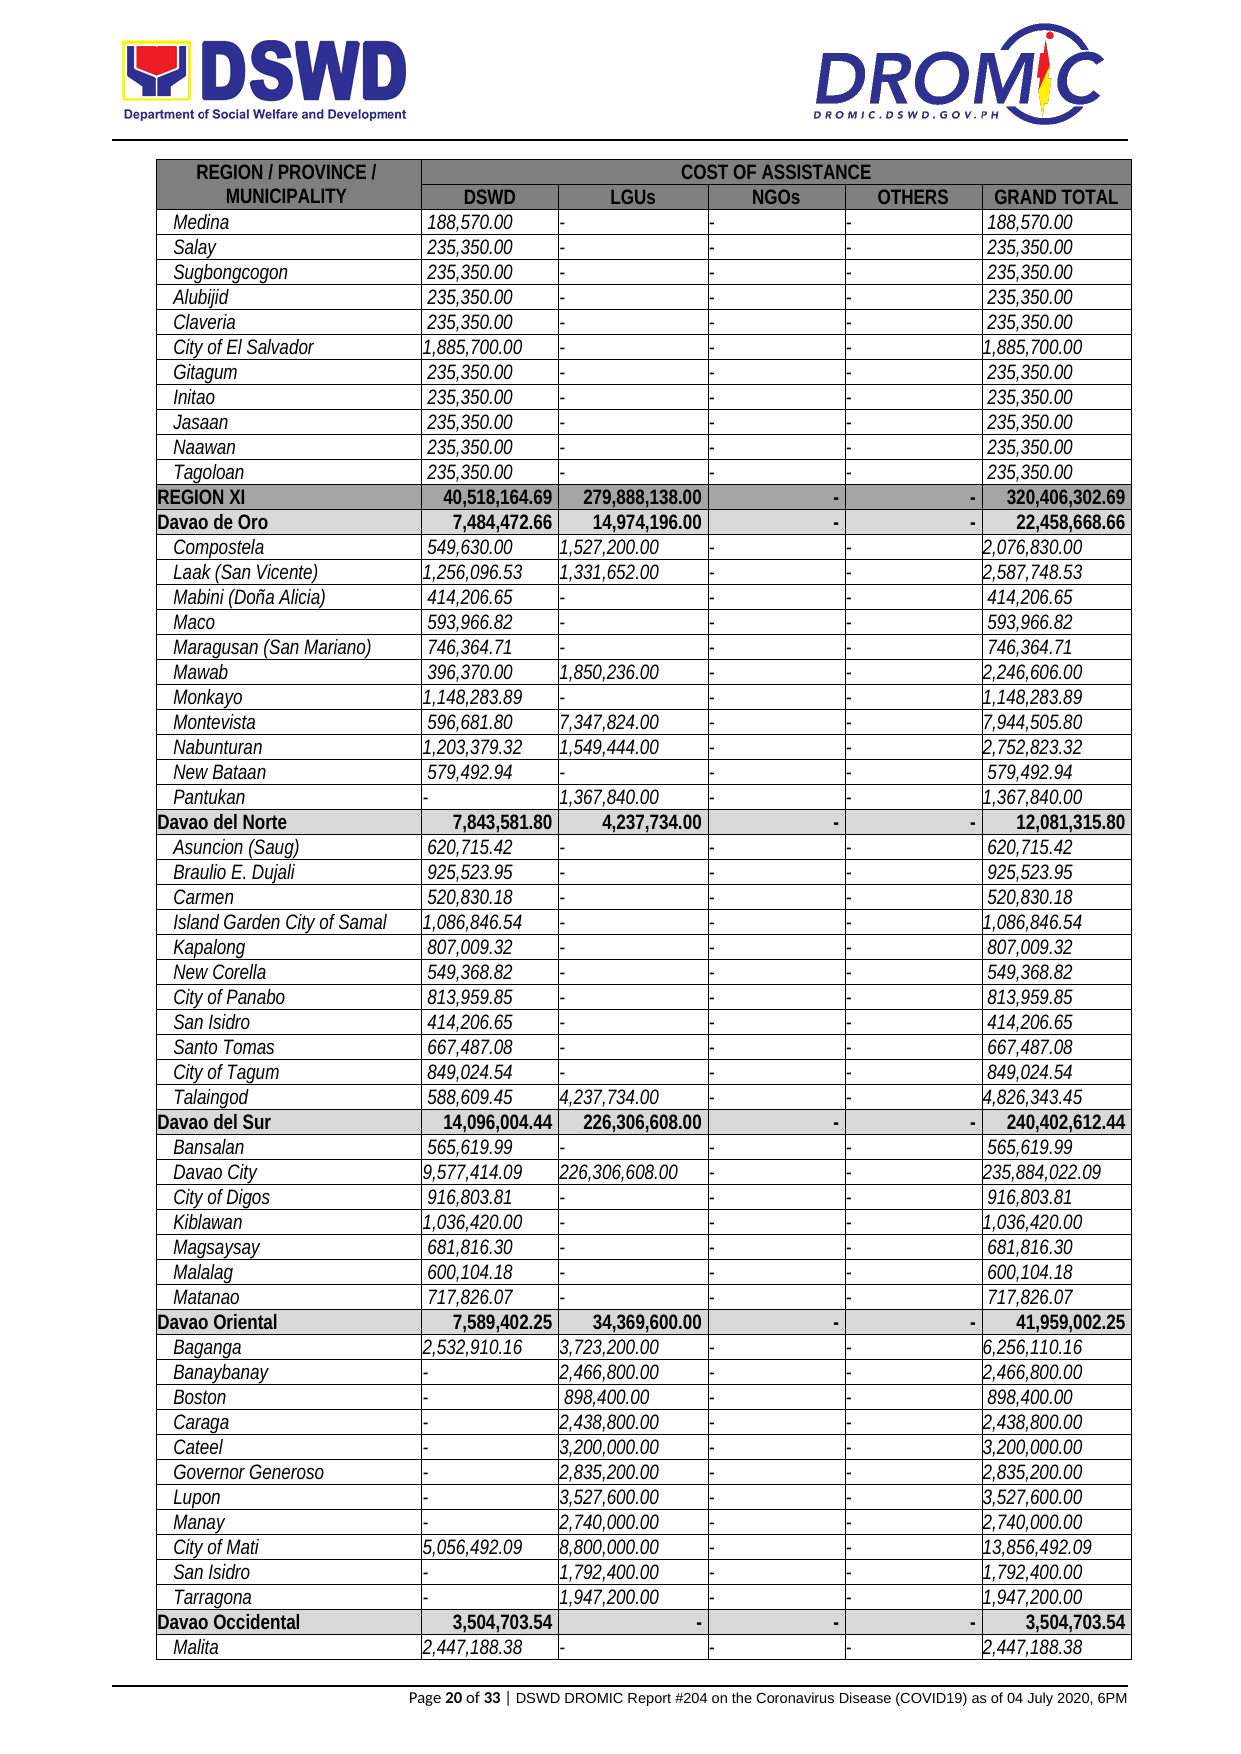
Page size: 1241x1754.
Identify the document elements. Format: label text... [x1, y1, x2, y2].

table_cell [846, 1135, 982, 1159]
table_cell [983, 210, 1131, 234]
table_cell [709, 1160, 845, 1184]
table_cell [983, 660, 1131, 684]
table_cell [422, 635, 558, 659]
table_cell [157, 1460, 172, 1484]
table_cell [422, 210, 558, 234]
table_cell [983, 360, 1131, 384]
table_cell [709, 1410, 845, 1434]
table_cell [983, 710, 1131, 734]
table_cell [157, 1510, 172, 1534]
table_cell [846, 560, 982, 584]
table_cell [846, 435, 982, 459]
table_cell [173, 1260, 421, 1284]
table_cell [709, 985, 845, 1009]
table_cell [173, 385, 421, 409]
table_cell NGOs [709, 185, 845, 209]
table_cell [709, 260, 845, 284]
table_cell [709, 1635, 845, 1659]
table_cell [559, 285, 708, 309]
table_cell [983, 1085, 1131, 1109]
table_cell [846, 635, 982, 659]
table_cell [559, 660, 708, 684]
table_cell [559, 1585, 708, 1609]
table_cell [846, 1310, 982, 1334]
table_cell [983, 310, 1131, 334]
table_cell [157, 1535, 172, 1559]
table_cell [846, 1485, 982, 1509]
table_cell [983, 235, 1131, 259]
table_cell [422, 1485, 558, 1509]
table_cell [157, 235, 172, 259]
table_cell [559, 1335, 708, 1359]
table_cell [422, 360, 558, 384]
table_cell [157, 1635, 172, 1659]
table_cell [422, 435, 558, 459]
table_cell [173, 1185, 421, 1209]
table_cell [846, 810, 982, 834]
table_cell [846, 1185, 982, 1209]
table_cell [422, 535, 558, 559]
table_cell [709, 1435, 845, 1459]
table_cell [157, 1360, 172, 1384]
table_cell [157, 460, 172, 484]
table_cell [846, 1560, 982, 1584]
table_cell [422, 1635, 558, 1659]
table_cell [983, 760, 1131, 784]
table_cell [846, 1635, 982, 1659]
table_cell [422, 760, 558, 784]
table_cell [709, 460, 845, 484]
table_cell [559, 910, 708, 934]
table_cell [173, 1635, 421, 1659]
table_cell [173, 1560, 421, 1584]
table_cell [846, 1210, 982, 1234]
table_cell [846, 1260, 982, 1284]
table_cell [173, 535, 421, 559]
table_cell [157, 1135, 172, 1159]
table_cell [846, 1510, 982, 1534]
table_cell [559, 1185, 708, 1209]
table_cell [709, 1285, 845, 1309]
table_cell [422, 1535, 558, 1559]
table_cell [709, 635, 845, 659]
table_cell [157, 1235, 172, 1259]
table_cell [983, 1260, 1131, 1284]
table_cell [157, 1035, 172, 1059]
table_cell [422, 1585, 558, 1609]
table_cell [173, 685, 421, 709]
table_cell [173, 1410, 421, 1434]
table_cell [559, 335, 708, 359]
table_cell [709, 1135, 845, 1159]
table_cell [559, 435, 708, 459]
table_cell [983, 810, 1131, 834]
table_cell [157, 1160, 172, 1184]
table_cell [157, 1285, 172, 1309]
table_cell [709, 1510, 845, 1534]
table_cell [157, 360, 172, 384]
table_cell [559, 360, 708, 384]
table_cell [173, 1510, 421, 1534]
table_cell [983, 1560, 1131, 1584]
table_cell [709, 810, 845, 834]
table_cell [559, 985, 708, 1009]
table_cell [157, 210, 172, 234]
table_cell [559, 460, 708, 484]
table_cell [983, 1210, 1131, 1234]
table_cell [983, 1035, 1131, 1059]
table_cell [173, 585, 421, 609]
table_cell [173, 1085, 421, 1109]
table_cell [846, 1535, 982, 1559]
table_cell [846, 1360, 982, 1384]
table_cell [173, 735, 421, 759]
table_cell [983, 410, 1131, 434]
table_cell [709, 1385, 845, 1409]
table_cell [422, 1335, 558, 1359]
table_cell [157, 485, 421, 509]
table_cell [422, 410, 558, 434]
picture [112, 37, 416, 125]
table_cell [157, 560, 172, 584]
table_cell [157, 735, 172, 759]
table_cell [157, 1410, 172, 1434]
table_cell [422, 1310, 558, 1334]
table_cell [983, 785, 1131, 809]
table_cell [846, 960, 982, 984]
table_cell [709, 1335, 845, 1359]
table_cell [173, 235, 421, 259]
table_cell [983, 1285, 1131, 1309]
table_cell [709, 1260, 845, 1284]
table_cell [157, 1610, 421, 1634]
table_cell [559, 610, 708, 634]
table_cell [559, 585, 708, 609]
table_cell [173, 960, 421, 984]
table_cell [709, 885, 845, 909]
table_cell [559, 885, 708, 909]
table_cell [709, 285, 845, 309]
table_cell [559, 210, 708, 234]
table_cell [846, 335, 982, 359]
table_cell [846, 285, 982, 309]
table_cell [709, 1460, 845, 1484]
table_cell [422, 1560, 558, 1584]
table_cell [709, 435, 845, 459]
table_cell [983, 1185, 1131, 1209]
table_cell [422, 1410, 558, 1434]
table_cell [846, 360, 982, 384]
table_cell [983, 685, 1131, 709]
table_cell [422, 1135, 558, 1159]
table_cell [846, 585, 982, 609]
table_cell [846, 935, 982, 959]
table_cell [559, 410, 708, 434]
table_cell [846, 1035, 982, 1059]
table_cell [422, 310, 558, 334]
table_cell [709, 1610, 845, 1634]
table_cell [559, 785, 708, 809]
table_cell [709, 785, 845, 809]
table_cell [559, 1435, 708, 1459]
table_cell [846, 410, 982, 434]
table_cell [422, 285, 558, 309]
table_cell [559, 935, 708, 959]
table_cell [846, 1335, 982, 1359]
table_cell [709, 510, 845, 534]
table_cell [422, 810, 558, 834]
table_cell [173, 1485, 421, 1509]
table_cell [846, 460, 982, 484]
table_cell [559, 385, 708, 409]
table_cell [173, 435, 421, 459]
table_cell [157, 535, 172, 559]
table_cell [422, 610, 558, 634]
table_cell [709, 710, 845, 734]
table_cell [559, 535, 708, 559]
table_header REGION / PROVINCE / MUNICIPALITY [157, 160, 421, 209]
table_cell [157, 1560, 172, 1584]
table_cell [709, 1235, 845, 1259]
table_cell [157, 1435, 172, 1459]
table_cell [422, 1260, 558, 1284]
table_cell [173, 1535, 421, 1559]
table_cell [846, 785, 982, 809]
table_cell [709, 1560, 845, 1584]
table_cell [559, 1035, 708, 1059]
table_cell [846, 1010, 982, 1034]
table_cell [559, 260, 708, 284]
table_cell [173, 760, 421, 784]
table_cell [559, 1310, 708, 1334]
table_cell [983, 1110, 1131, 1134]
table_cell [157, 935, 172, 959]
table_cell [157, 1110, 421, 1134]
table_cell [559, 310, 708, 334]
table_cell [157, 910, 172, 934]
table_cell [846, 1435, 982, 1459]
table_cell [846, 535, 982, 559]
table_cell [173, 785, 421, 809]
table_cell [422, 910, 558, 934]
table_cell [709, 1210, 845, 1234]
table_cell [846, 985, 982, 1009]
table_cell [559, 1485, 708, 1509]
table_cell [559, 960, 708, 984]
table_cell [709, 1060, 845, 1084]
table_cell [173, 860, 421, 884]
table_header COST OF ASSISTANCE [422, 160, 1131, 184]
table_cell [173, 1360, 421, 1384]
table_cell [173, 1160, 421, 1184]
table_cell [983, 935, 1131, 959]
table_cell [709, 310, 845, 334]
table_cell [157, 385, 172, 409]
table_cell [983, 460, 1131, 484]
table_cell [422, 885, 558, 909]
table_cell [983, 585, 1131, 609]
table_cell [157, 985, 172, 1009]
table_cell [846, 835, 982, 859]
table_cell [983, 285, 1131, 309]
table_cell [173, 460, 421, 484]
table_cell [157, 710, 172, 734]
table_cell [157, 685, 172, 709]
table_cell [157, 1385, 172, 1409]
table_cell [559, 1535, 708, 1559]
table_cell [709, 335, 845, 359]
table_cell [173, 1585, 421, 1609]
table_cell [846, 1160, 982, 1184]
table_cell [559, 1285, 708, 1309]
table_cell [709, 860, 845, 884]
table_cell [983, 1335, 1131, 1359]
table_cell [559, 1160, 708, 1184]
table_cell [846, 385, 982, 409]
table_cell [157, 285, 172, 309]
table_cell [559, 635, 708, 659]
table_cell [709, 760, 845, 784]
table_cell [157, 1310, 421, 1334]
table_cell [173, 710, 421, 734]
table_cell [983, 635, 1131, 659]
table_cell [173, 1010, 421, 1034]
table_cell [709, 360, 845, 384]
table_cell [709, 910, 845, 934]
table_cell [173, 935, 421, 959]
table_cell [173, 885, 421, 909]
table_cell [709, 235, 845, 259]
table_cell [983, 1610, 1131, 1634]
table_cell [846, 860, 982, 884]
table_cell LGUs [559, 185, 708, 209]
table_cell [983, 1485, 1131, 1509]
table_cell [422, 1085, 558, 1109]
table_cell GRAND TOTAL [983, 185, 1131, 209]
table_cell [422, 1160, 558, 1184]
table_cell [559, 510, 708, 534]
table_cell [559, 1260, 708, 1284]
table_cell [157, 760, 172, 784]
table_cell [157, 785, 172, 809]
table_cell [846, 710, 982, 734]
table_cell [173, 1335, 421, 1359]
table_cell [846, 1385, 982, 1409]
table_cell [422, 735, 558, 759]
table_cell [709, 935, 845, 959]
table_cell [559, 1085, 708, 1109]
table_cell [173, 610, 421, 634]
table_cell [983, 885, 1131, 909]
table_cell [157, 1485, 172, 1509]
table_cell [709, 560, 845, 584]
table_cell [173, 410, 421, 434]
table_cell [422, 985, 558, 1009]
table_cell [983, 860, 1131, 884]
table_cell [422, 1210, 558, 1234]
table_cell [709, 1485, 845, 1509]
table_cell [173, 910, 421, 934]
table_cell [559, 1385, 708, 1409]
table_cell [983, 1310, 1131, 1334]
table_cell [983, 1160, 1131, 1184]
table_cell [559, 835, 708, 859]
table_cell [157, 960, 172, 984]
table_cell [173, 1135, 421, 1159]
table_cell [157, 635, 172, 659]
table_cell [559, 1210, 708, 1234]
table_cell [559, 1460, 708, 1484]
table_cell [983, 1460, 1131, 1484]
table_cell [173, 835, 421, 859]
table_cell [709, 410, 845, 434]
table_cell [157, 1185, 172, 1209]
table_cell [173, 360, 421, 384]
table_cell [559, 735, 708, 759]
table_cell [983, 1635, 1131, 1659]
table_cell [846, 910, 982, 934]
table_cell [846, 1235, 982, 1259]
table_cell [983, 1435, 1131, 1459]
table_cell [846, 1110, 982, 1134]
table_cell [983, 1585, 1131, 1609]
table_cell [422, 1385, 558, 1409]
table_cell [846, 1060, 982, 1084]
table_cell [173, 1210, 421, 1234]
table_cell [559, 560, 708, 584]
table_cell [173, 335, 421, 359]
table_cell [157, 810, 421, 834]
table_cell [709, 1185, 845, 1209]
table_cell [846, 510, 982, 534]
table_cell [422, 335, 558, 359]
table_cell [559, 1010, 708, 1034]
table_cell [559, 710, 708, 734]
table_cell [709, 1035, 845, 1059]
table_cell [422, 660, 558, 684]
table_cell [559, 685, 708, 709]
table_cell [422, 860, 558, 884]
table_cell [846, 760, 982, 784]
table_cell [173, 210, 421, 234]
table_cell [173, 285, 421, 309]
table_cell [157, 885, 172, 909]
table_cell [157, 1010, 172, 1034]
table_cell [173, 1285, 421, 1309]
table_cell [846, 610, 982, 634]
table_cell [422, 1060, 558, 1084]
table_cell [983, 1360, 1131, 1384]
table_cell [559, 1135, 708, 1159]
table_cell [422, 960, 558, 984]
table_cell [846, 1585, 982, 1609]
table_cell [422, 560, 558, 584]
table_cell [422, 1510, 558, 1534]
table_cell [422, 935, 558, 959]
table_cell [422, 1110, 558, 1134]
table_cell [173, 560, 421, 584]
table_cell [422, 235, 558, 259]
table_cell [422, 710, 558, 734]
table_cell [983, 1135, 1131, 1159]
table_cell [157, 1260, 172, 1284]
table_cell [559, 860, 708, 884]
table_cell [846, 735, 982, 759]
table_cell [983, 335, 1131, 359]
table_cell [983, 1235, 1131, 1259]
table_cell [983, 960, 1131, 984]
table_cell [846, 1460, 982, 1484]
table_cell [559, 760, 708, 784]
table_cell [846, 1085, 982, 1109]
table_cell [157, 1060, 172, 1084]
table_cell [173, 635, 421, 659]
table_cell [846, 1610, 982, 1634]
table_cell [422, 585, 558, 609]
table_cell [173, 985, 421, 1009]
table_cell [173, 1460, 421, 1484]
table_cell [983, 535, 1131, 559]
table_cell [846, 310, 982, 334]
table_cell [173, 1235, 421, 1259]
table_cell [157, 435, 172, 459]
table_cell OTHERS [846, 185, 982, 209]
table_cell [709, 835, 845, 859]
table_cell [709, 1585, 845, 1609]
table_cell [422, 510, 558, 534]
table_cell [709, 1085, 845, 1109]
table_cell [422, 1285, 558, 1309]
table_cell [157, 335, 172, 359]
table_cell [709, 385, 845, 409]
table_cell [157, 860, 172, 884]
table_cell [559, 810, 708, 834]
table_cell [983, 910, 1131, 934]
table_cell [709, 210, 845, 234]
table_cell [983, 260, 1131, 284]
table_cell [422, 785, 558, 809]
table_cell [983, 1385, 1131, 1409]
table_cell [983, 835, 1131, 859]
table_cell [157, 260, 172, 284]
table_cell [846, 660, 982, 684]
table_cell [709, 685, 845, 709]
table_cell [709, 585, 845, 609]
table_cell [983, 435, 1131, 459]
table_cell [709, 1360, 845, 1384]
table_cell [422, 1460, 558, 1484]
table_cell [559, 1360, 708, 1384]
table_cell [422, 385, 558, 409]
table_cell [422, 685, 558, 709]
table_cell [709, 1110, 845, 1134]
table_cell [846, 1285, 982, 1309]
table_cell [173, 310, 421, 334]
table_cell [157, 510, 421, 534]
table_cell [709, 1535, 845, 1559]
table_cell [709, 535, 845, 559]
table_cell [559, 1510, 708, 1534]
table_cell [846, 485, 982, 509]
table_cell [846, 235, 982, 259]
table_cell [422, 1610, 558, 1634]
picture [781, 23, 1133, 125]
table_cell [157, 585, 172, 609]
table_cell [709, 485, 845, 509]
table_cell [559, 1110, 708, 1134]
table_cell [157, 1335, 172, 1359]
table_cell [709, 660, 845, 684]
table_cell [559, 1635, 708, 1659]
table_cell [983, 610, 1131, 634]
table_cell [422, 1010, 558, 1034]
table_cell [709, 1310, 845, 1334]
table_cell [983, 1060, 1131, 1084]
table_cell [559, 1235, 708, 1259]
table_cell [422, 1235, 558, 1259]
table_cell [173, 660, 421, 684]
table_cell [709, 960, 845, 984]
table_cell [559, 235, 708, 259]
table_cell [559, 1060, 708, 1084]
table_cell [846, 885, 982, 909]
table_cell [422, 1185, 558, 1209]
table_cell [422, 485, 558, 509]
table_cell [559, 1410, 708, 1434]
table_cell DSWD [422, 185, 558, 209]
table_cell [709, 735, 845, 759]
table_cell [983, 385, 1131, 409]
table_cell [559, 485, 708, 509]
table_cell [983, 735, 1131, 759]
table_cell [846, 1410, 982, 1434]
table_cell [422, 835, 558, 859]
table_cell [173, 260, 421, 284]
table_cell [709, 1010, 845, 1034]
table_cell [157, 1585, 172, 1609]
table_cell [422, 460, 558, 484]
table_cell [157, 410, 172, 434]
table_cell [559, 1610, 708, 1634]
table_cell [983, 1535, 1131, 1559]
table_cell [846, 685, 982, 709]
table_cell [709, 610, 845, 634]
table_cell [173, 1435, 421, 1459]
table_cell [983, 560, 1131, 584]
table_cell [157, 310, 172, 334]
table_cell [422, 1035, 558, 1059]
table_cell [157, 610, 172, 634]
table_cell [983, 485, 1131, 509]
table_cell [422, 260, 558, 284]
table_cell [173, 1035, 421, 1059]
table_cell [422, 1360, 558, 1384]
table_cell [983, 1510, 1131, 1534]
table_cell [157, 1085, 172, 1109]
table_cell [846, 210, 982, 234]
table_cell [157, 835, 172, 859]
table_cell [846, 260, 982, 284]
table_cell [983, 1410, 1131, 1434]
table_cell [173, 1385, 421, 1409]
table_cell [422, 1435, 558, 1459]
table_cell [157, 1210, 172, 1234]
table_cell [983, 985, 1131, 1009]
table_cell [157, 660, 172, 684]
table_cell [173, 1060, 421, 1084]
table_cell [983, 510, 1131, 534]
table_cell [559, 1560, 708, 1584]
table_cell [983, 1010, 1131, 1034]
